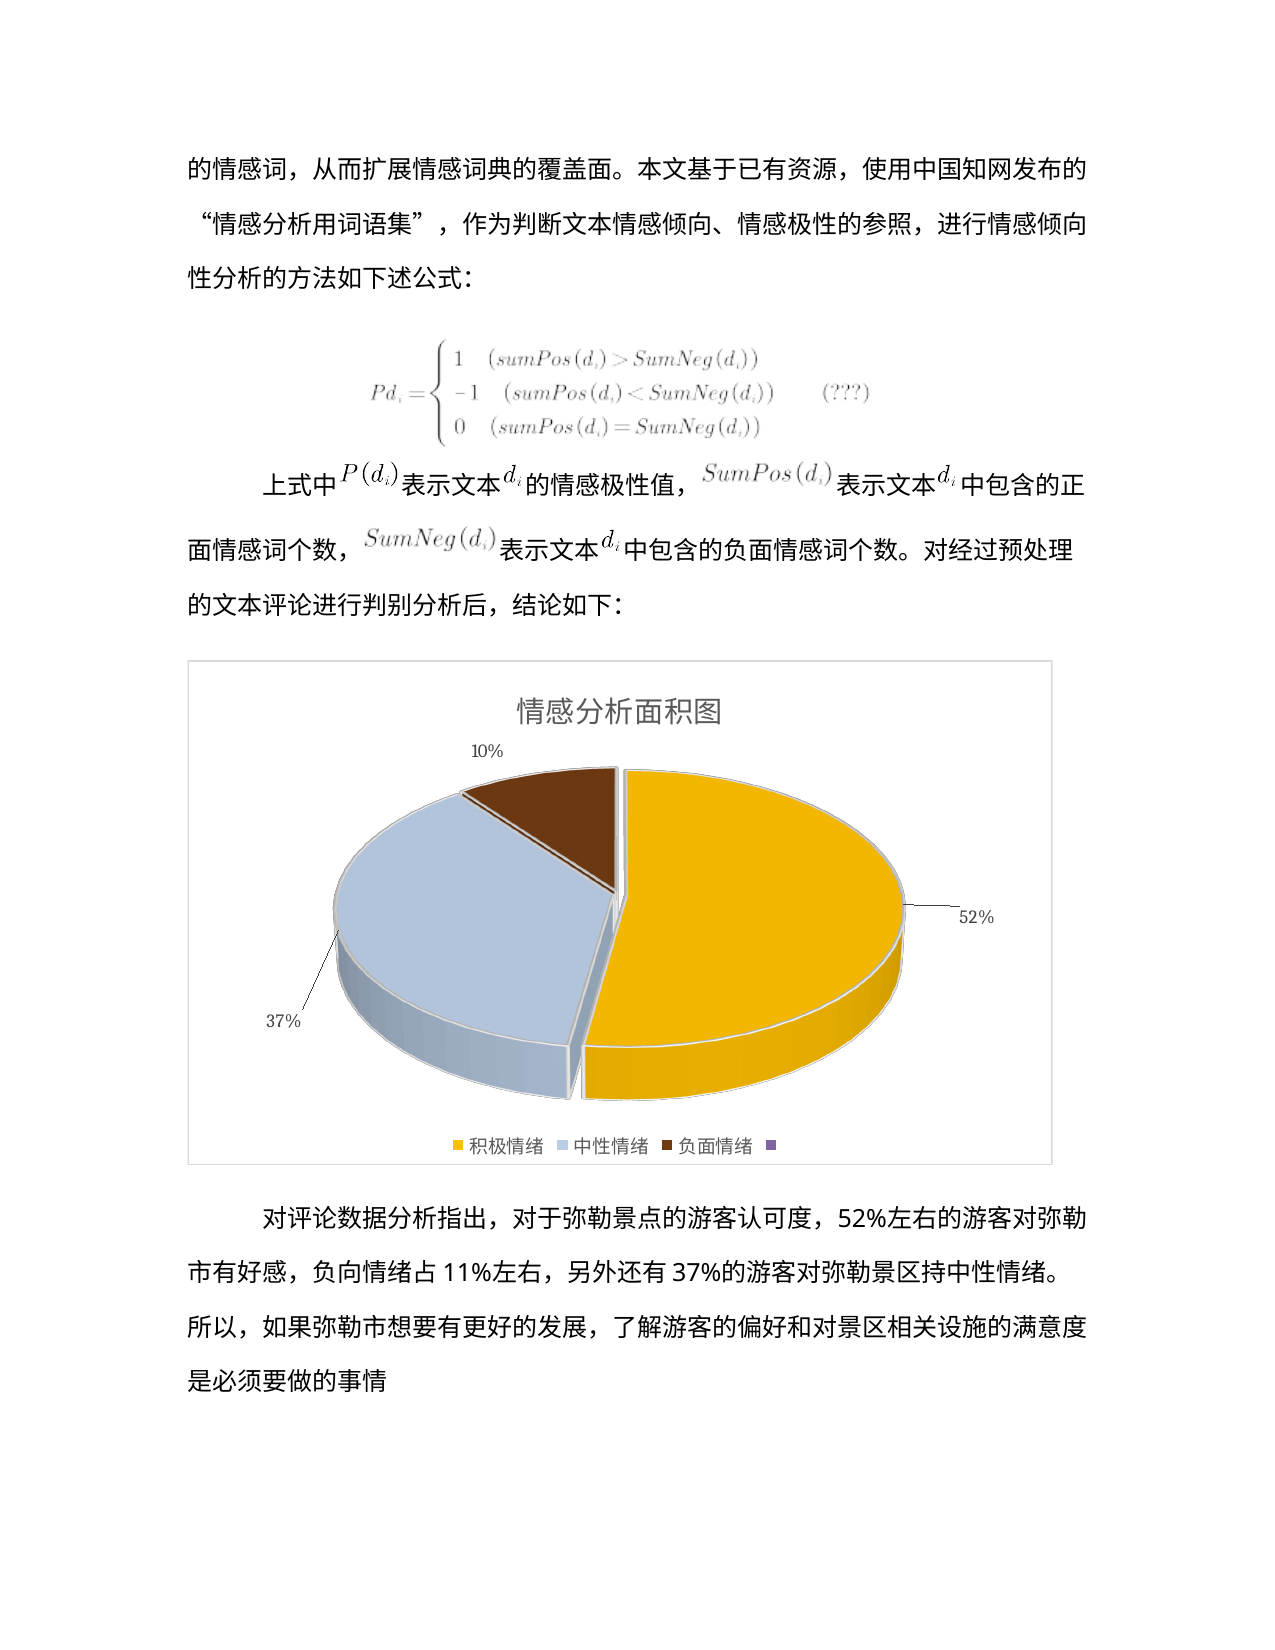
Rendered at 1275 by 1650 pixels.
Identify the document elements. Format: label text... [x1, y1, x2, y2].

text 上式中表示文本的情感极性值，表示文本中包含的正面情感词个数，表示文本中包含的负面情感词个数。对经过预处理的文本评论进行判别分析后，结论如下： [187, 455, 1087, 621]
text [187, 150, 1087, 295]
text 对评论数据分析指出，对于弥勒景点的游客认可度，52%左右的游客对弥勒市有好感，负向情绪占11%左右，另外还有37%的游客对弥勒景区持中性情绪。所以，如果弥勒市想要有更好的发展，了解游客的偏好和对景区相关设施的满意度是必须要做的事情 [187, 1198, 1087, 1398]
